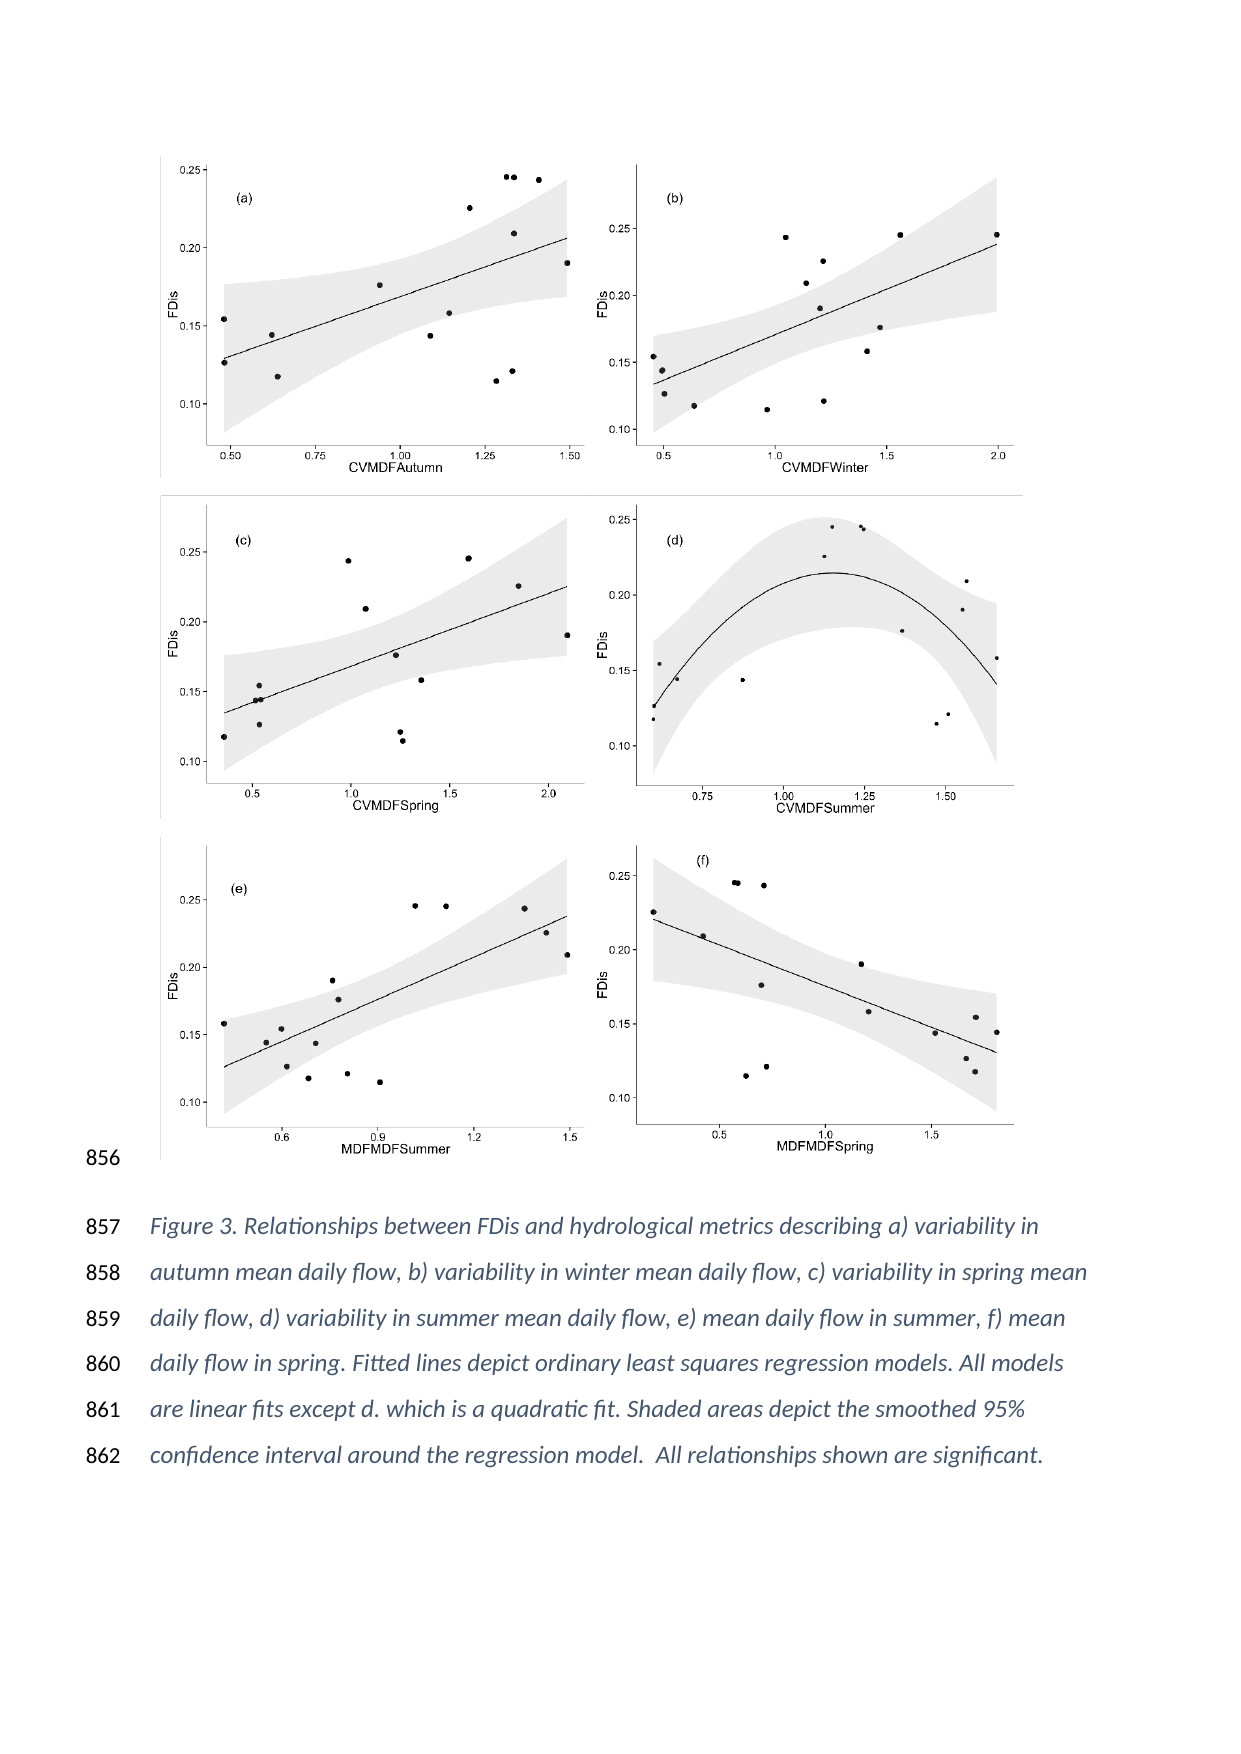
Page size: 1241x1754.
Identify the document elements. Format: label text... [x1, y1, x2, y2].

text Figure 3. Relationships between FDis and hydrological metrics describing a) variability in autumn mean daily flow, b) variability in winter mean daily flow, c) variability in spring mean daily flow, d) variability in summer mean daily flow, e) mean daily flow in summer, f) mean daily flow in spring. Fitted lines depict ordinary least squares regression models. All models are linear fits except d. which is a quadratic fit. Shaded areas depict the smoothed 95% confidence interval around the regression model. All relationships shown are significant. [150, 1210, 1090, 1469]
picture [150, 150, 1030, 1166]
